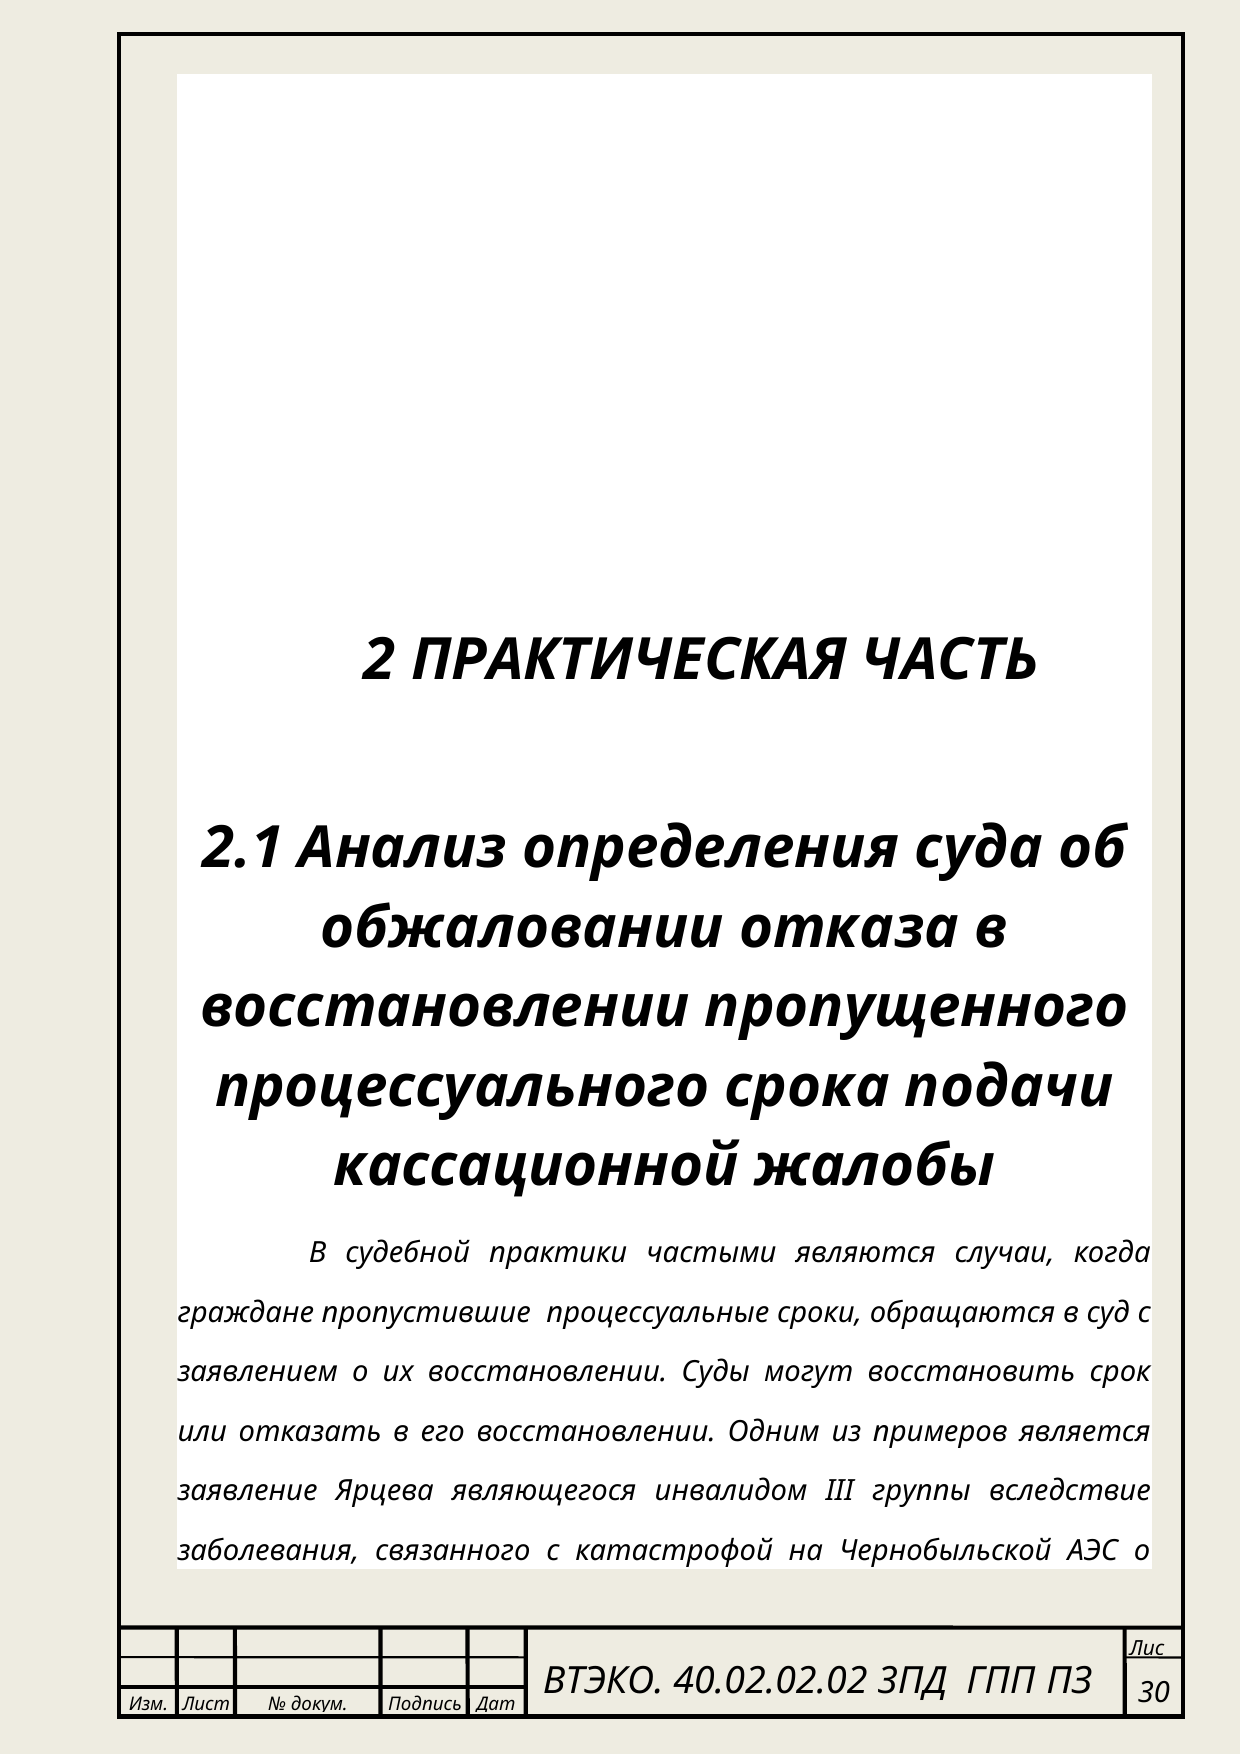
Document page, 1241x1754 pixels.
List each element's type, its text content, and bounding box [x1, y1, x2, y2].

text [177, 1232, 1152, 1569]
text 2 ПРАКТИЧЕСКАЯ ЧАСТЬ [177, 617, 1152, 697]
text 2.1 Анализ определения суда об обжаловании отказа в восстановлении пропущенного процессуального срока подачи кассационной жалобы [177, 726, 1152, 1203]
